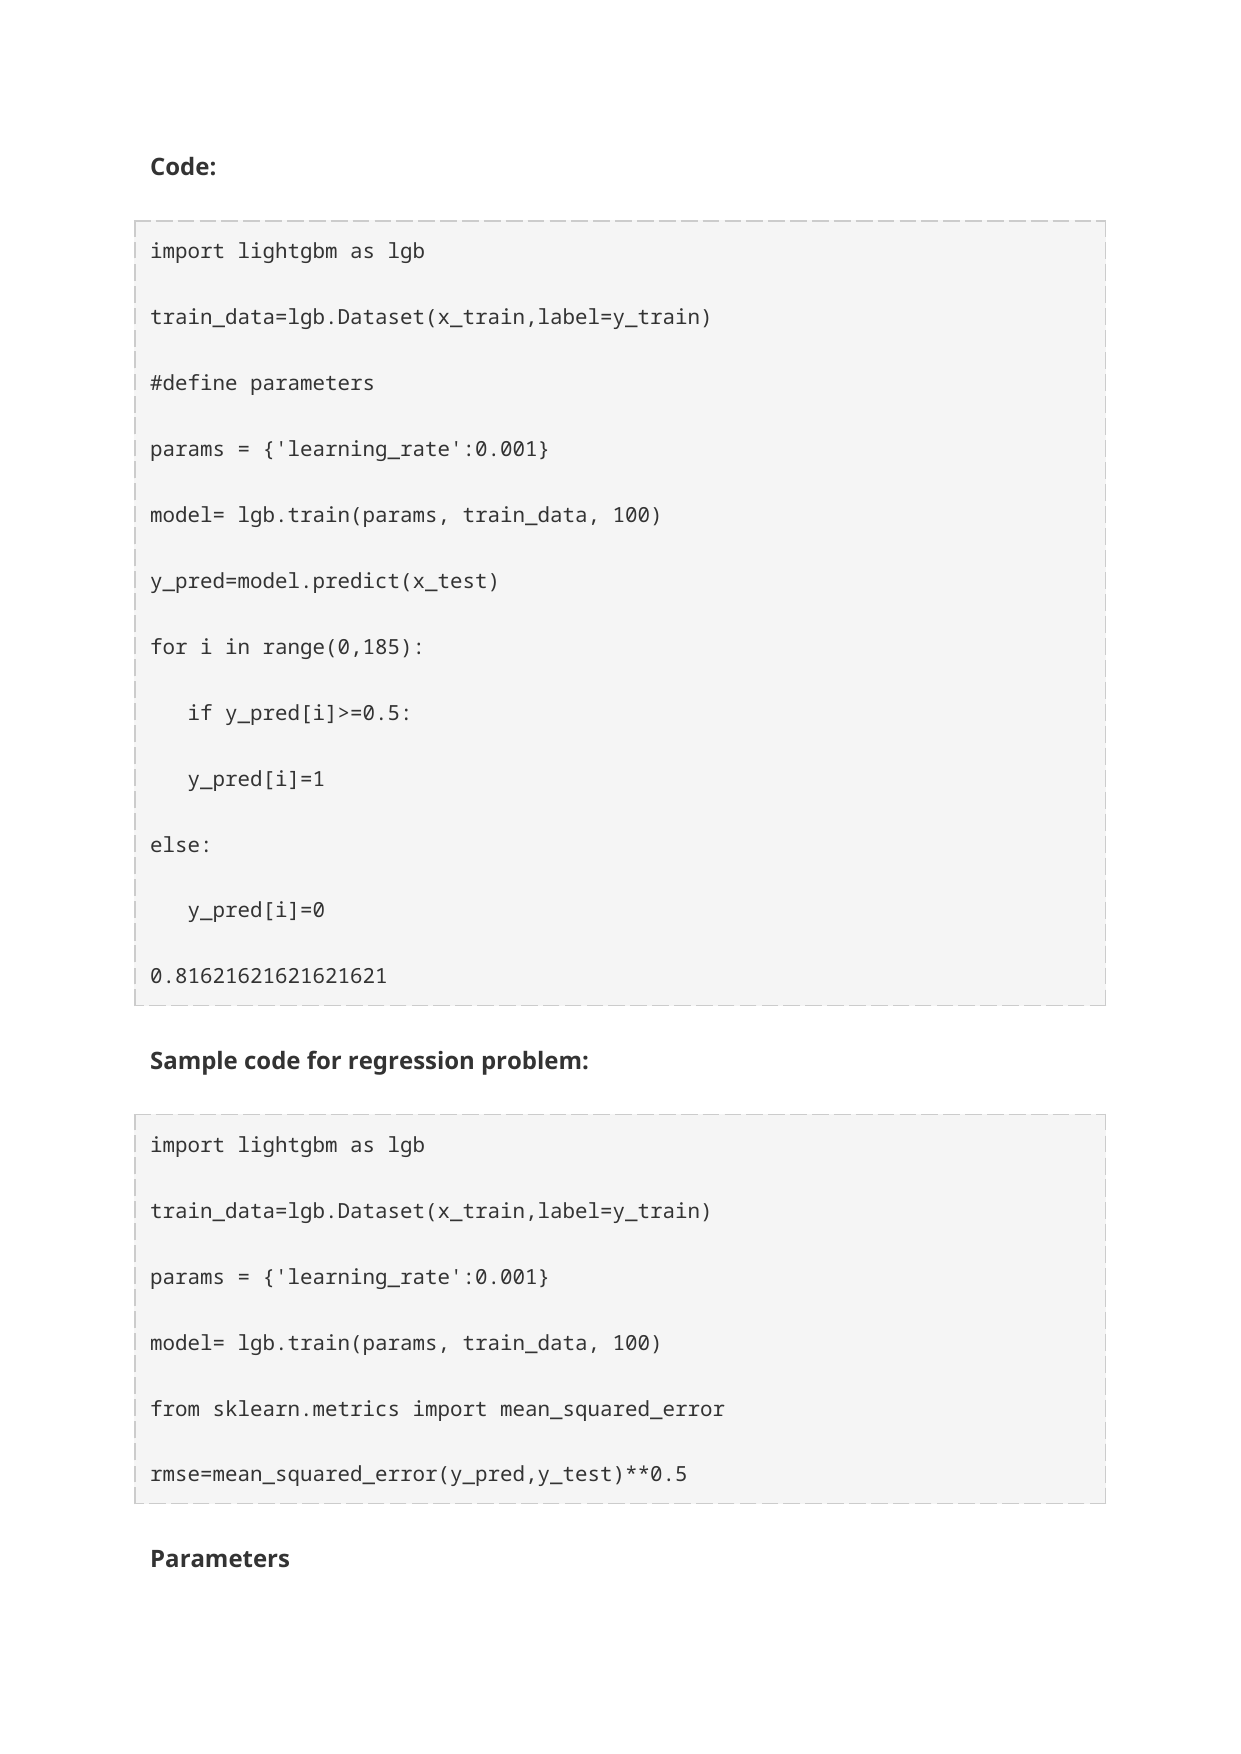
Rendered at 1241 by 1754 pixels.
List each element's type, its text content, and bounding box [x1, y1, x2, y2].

text model= lgb.train(params, train_data, 100) [134, 1312, 1106, 1356]
text params = {'learning_rate':0.001} [134, 418, 1106, 462]
text train_data=lgb.Dataset(x_train,label=y_train) [134, 1180, 1106, 1224]
text import lightgbm as lgb [134, 1114, 1106, 1158]
text model= lgb.train(params, train_data, 100) [134, 484, 1106, 528]
text 0.81621621621621621 [134, 945, 1106, 1006]
text rmse=mean_squared_error(y_pred,y_test)**0.5 [134, 1443, 1106, 1504]
text else: [134, 813, 1106, 858]
text if y_pred[i]>=0.5: [134, 682, 1106, 726]
text #define parameters [134, 352, 1106, 397]
text params = {'learning_rate':0.001} [134, 1246, 1106, 1290]
text y_pred[i]=0 [134, 879, 1106, 924]
text for i in range(0,185): [134, 616, 1106, 660]
text train_data=lgb.Dataset(x_train,label=y_train) [134, 286, 1106, 331]
text from sklearn.metrics import mean_squared_error [134, 1377, 1106, 1422]
text Parameters [150, 1542, 1090, 1574]
text Sample code for regression problem: [150, 1044, 1090, 1076]
text Code: [150, 150, 1090, 183]
text y_pred[i]=1 [134, 748, 1106, 792]
text y_pred=model.predict(x_test) [134, 550, 1106, 594]
text import lightgbm as lgb [134, 220, 1106, 265]
